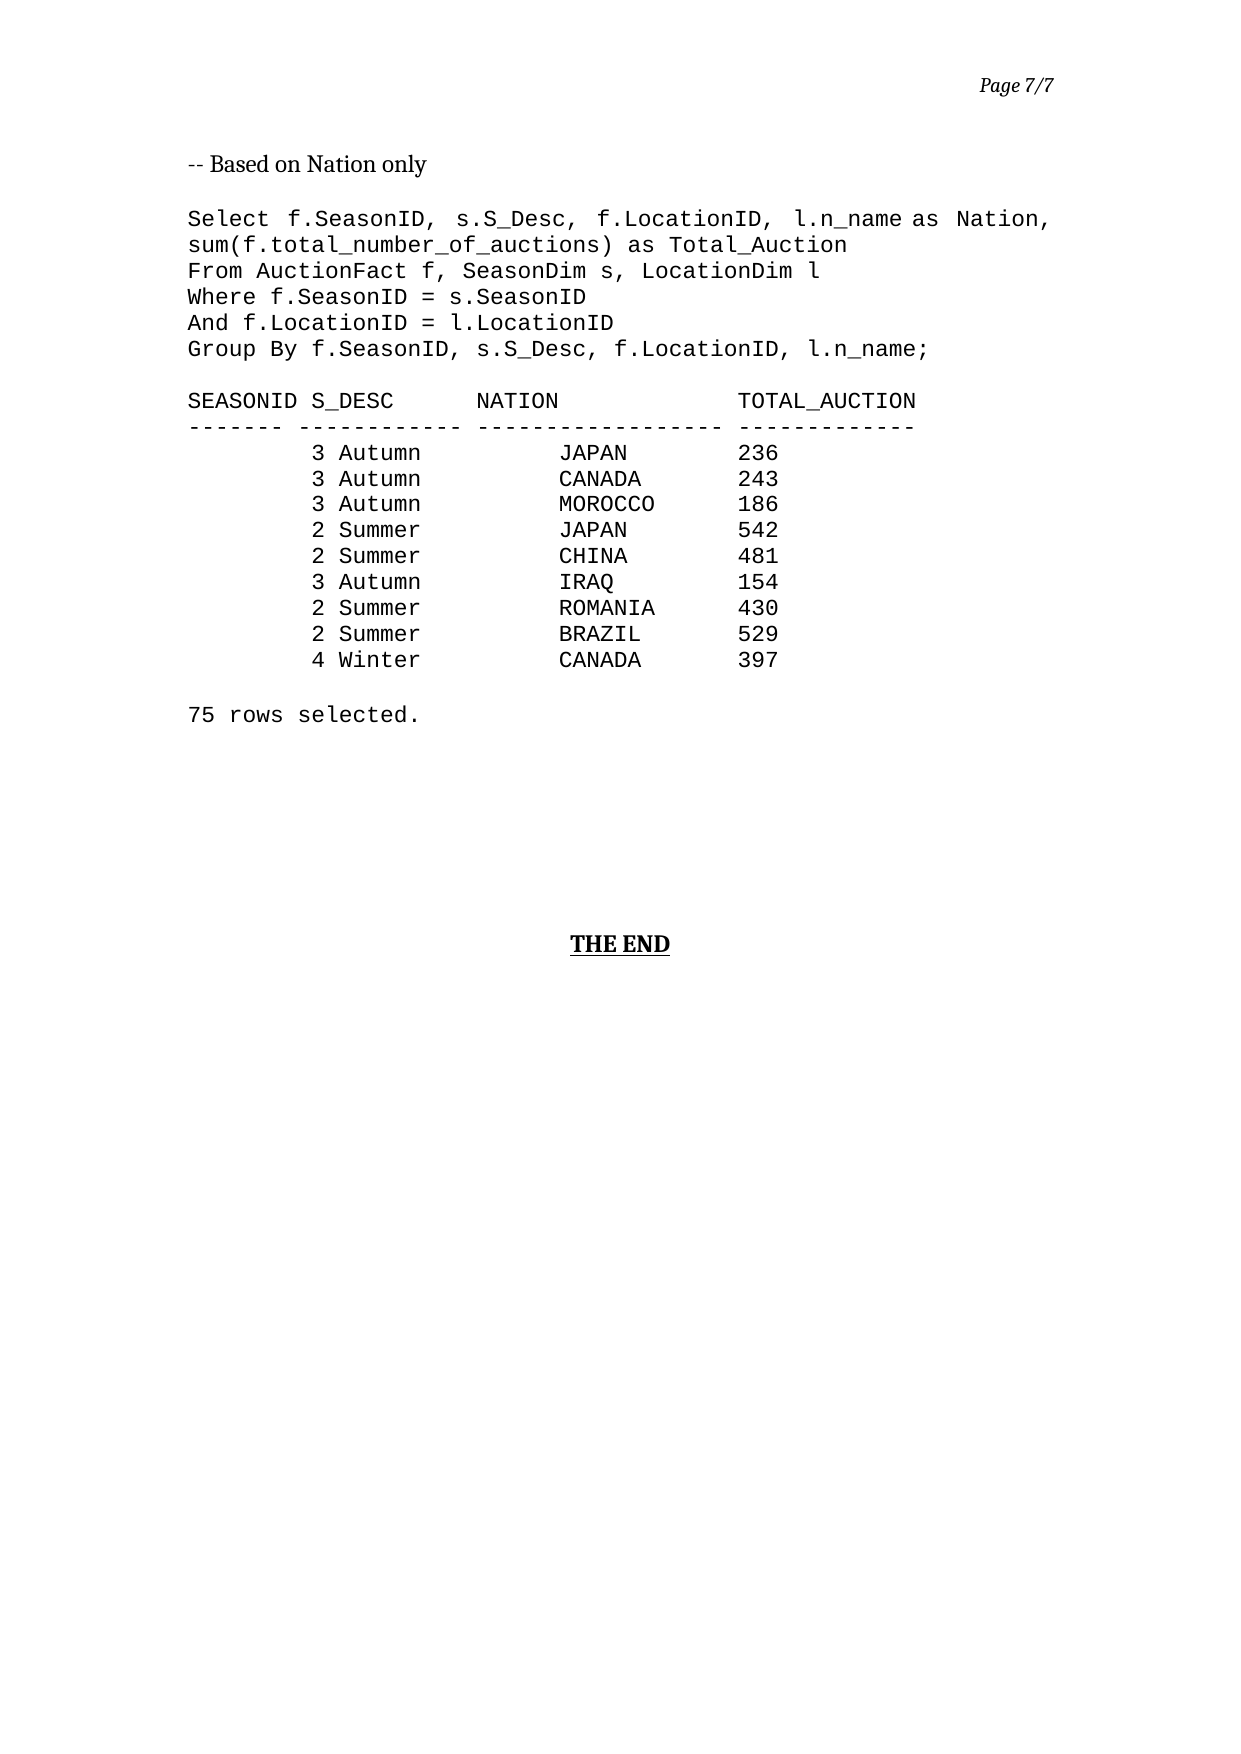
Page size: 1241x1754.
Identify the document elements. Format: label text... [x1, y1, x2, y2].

text Group By f.SeasonID, s.S_Desc, f.LocationID, l.n_name; [187, 337, 1053, 363]
text And f.LocationID = l.LocationID [187, 311, 1053, 337]
text ------- ------------ ------------------ ------------- [187, 415, 1053, 441]
text 2 Summer JAPAN 542 [187, 519, 1053, 545]
text -- Based on Nation only [187, 150, 1053, 179]
text 4 Winter CANADA 397 [187, 648, 1053, 674]
text 3 Autumn MOROCCO 186 [187, 493, 1053, 519]
text From AuctionFact f, SeasonDim s, LocationDim l [187, 259, 1053, 285]
text 3 Autumn IRAQ 154 [187, 571, 1053, 597]
text Select f.SeasonID, s.S_Desc, f.LocationID, l.n_name as Nation, sum(f.total_number_of_auctions) as Total_Auction [187, 207, 1053, 259]
text 2 Summer CHINA 481 [187, 545, 1053, 571]
text 2 Summer ROMANIA 430 [187, 597, 1053, 622]
text 75 rows selected. [187, 703, 1053, 729]
text 3 Autumn JAPAN 236 [187, 441, 1053, 467]
text Where f.SeasonID = s.SeasonID [187, 285, 1053, 311]
text THE END [187, 930, 1053, 959]
text 2 Summer BRAZIL 529 [187, 622, 1053, 648]
text SEASONID S_DESC NATION TOTAL_AUCTION [187, 389, 1053, 415]
text 3 Autumn CANADA 243 [187, 467, 1053, 493]
